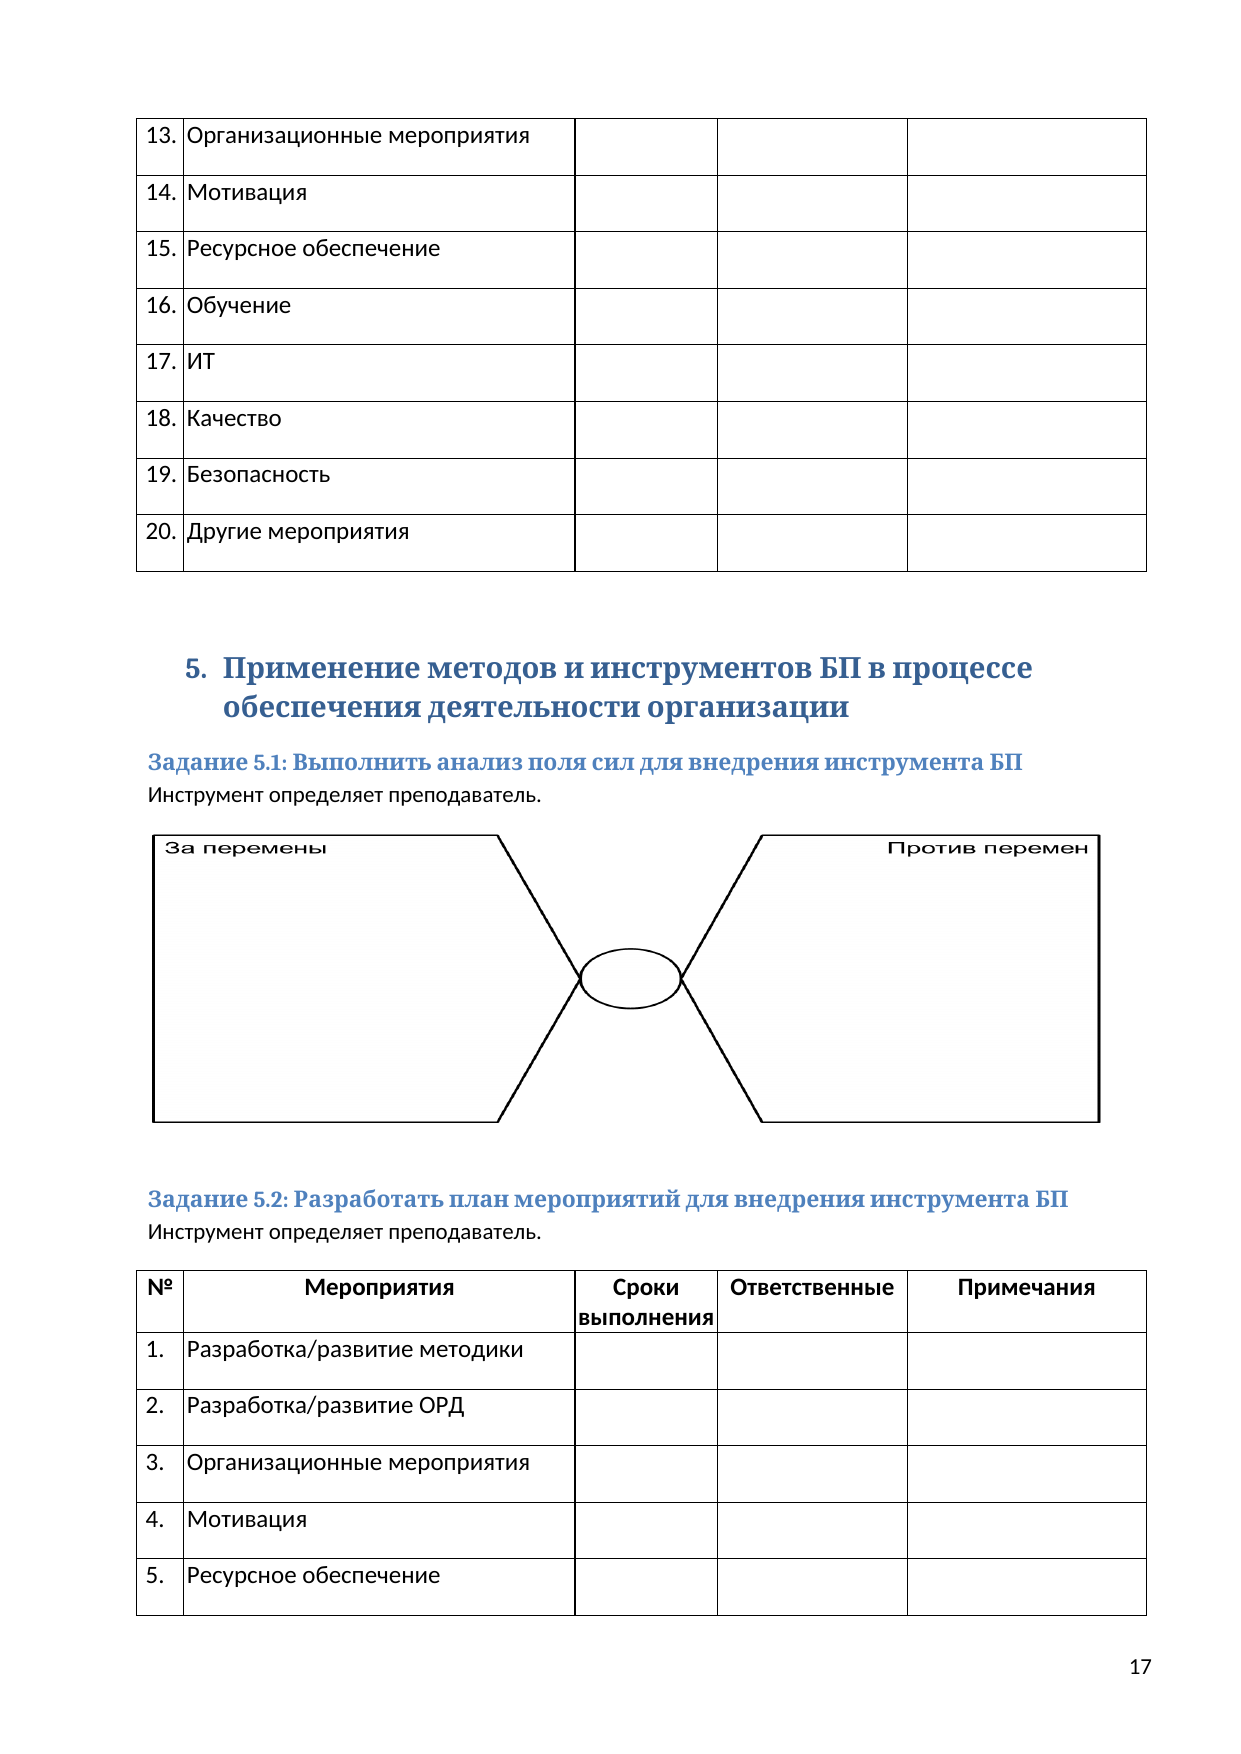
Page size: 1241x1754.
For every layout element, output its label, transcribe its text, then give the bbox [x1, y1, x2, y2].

table_cell [576, 459, 717, 514]
table_cell [908, 1446, 1146, 1502]
table_cell [137, 1559, 183, 1615]
table_cell ИТ [184, 345, 574, 401]
subtitle Применение методов и инструментов БП в процессе обеспечения деятельности организации [185, 652, 1152, 724]
table_cell Качество [184, 402, 574, 457]
table_cell [576, 402, 717, 457]
table_cell [137, 1390, 183, 1445]
table_cell [137, 232, 183, 288]
table_cell [718, 1559, 907, 1615]
table_cell [908, 176, 1146, 231]
table_cell [576, 289, 717, 344]
table_cell [718, 459, 907, 514]
table_cell [908, 515, 1146, 571]
table_cell [908, 119, 1146, 175]
table_cell [576, 1559, 717, 1615]
table_cell [718, 515, 907, 571]
table_header № [137, 1271, 183, 1332]
table_cell [137, 402, 183, 457]
table_cell [576, 1503, 717, 1558]
text Инструмент определяет преподаватель. [148, 1217, 1152, 1245]
subtitle Задание 5.1: Выполнить анализ поля сил для внедрения инструмента БП [148, 750, 1152, 776]
table_cell [718, 402, 907, 457]
table_cell [908, 232, 1146, 288]
table_cell Обучение [184, 289, 574, 344]
table_cell [718, 345, 907, 401]
table_cell [718, 232, 907, 288]
table_cell Организационные мероприятия [184, 1446, 574, 1502]
table_cell [908, 402, 1146, 457]
table_cell [576, 232, 717, 288]
picture [147, 833, 1105, 1123]
table_header Примечания [908, 1271, 1146, 1332]
table_cell [908, 1503, 1146, 1558]
table_cell [718, 1333, 907, 1389]
table_cell [908, 1390, 1146, 1445]
subtitle Задание 5.2: Разработать план мероприятий для внедрения инструмента БП [148, 1187, 1152, 1213]
table_cell [908, 1333, 1146, 1389]
table_cell Мотивация [184, 176, 574, 231]
table_cell [908, 345, 1146, 401]
table_cell [137, 119, 183, 175]
table_cell [908, 1559, 1146, 1615]
table_cell [137, 459, 183, 514]
table_cell [718, 1390, 907, 1445]
table_cell [576, 345, 717, 401]
table_cell Разработка/развитие методики [184, 1333, 574, 1389]
table_cell [908, 459, 1146, 514]
table_cell [718, 176, 907, 231]
table_header Ответственные [718, 1271, 907, 1332]
table_cell [576, 119, 717, 175]
table_header Сроки выполнения [576, 1271, 717, 1332]
table_cell [718, 1446, 907, 1502]
table_cell [137, 1333, 183, 1389]
table_cell [137, 1503, 183, 1558]
table_cell [576, 1333, 717, 1389]
table_cell [137, 515, 183, 571]
text Инструмент определяет преподаватель. [148, 780, 1152, 808]
table_cell Разработка/развитие ОРД [184, 1390, 574, 1445]
table_cell Ресурсное обеспечение [184, 1559, 574, 1615]
table_cell [576, 1390, 717, 1445]
table_cell [576, 176, 717, 231]
table_cell [718, 1503, 907, 1558]
table_cell Мотивация [184, 1503, 574, 1558]
table_cell Другие мероприятия [184, 515, 574, 571]
table_cell [908, 289, 1146, 344]
table_cell [137, 345, 183, 401]
table_cell [576, 515, 717, 571]
table_cell [576, 1446, 717, 1502]
table_cell [718, 119, 907, 175]
table_cell [137, 289, 183, 344]
table_cell [137, 1446, 183, 1502]
table_cell Безопасность [184, 459, 574, 514]
table_cell [137, 176, 183, 231]
table_header Мероприятия [184, 1271, 574, 1332]
table_cell Организационные мероприятия [184, 119, 574, 175]
table_cell Ресурсное обеспечение [184, 232, 574, 288]
table_cell [718, 289, 907, 344]
